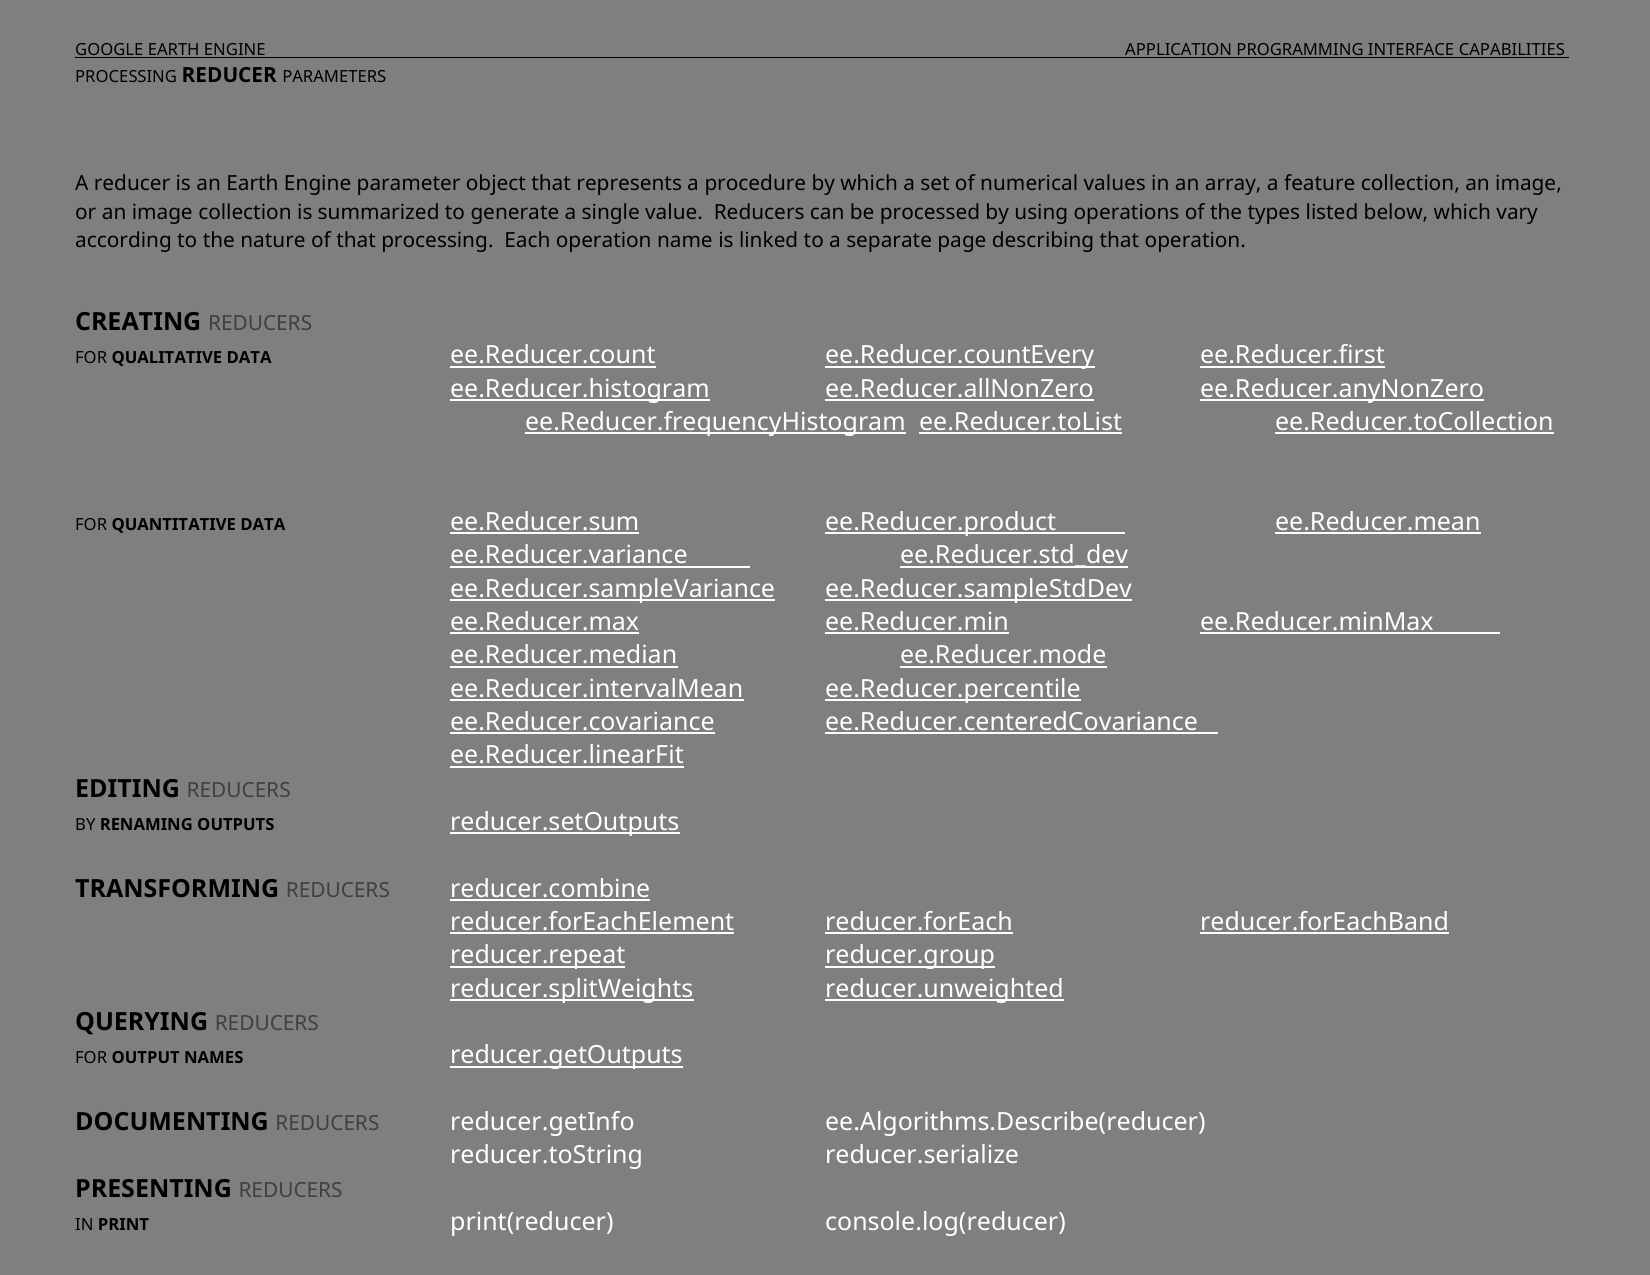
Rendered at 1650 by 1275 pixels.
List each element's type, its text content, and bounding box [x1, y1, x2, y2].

text reducer.forEachElement reducer.forEach reducer.forEachBand [375, 904, 1650, 937]
text FOR QUALITATIVE DATA ee.Reducer.count ee.Reducer.countEvery ee.Reducer.first [75, 337, 1650, 370]
text CREATING REDUCERS [75, 304, 1650, 337]
text ee.Reducer.histogram ee.Reducer.allNonZero ee.Reducer.anyNonZero ee.Reducer.frequencyHistogram ee.Reducer.toList ee.Reducer.toCollection [375, 370, 1650, 470]
text FOR QUANTITATIVE DATA ee.Reducer.sum ee.Reducer.product ee.Reducer.mean [75, 504, 1650, 537]
text ee.Reducer.sampleVariance ee.Reducer.sampleStdDev [375, 570, 1650, 604]
text QUERYING REDUCERS [75, 1004, 1650, 1037]
text FOR OUTPUT NAMES reducer.getOutputs [75, 1037, 1650, 1070]
text GOOGLE EARTH ENGINE APPLICATION PROGRAMMING INTERFACE CAPABILITIES [75, 37, 1575, 60]
text PROCESSING REDUCER [75, 60, 1575, 89]
text ee.Reducer.max ee.Reducer.min ee.Reducer.minMax ee.Reducer.median ee.Reducer.mode [375, 604, 1650, 670]
text DOCUMENTING REDUCERS reducer.getInfo ee.Algorithms.Describe(reducer) [75, 1104, 1650, 1137]
text PRESENTING REDUCERS [75, 1170, 1650, 1204]
text reducer.splitWeights reducer.unweighted [375, 970, 1650, 1004]
text ee.Reducer.intervalMean ee.Reducer.percentile [375, 670, 1650, 704]
text TRANSFORMING REDUCERS reducer.combine [75, 870, 1650, 904]
text EDITING REDUCERS [75, 770, 1650, 804]
text BY RENAMING OUTPUTS reducer.setOutputs [75, 804, 1650, 837]
text IN PRINT print(reducer) console.log(reducer) [75, 1204, 1650, 1237]
text ee.Reducer.variance ee.Reducer.std_dev [375, 537, 1650, 570]
text A reducer is an Earth Engine parameter object that represents a procedure by which a set of numerical values in an array, a feature collection, an image, or an image collection is summarized to generate a single value. Reducers can be processed by using operations of the types listed below, which vary according to the nature of that processing. Each operation name is linked to a separate page describing that operation. [75, 168, 1575, 254]
text ee.Reducer.linearFit [375, 737, 1650, 770]
text reducer.repeat reducer.group [375, 937, 1650, 970]
text ee.Reducer.covariance ee.Reducer.centeredCovariance [375, 704, 1650, 737]
text reducer.toString reducer.serialize [375, 1137, 1650, 1170]
